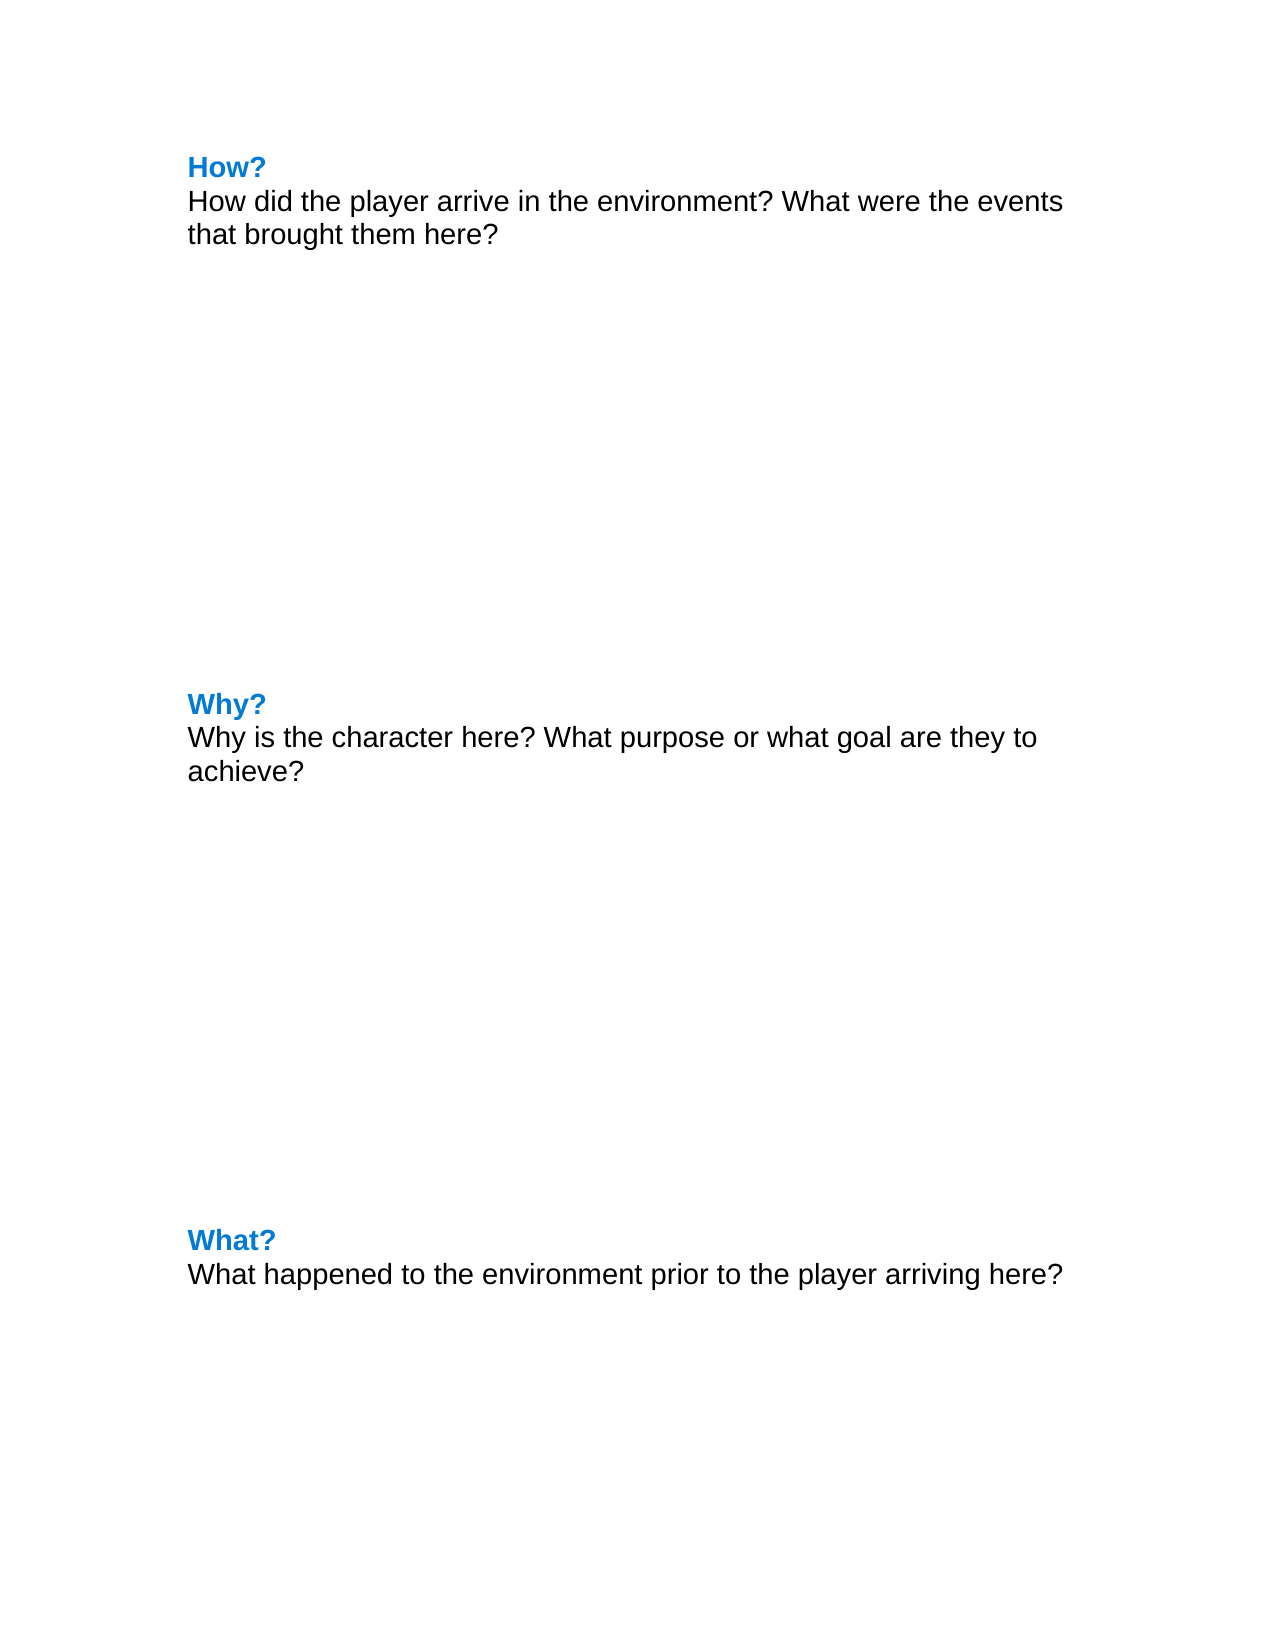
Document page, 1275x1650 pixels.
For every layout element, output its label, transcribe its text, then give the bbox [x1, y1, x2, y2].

text How? How did the player arrive in the environment? What were the events that brought them here? [187, 150, 1087, 251]
text Why? [187, 687, 1087, 720]
subtitle What? [187, 1223, 1087, 1257]
text What happened to the environment prior to the player arriving here? [187, 1257, 1087, 1290]
text Why is the character here? What purpose or what goal are they to achieve? [187, 720, 1087, 787]
